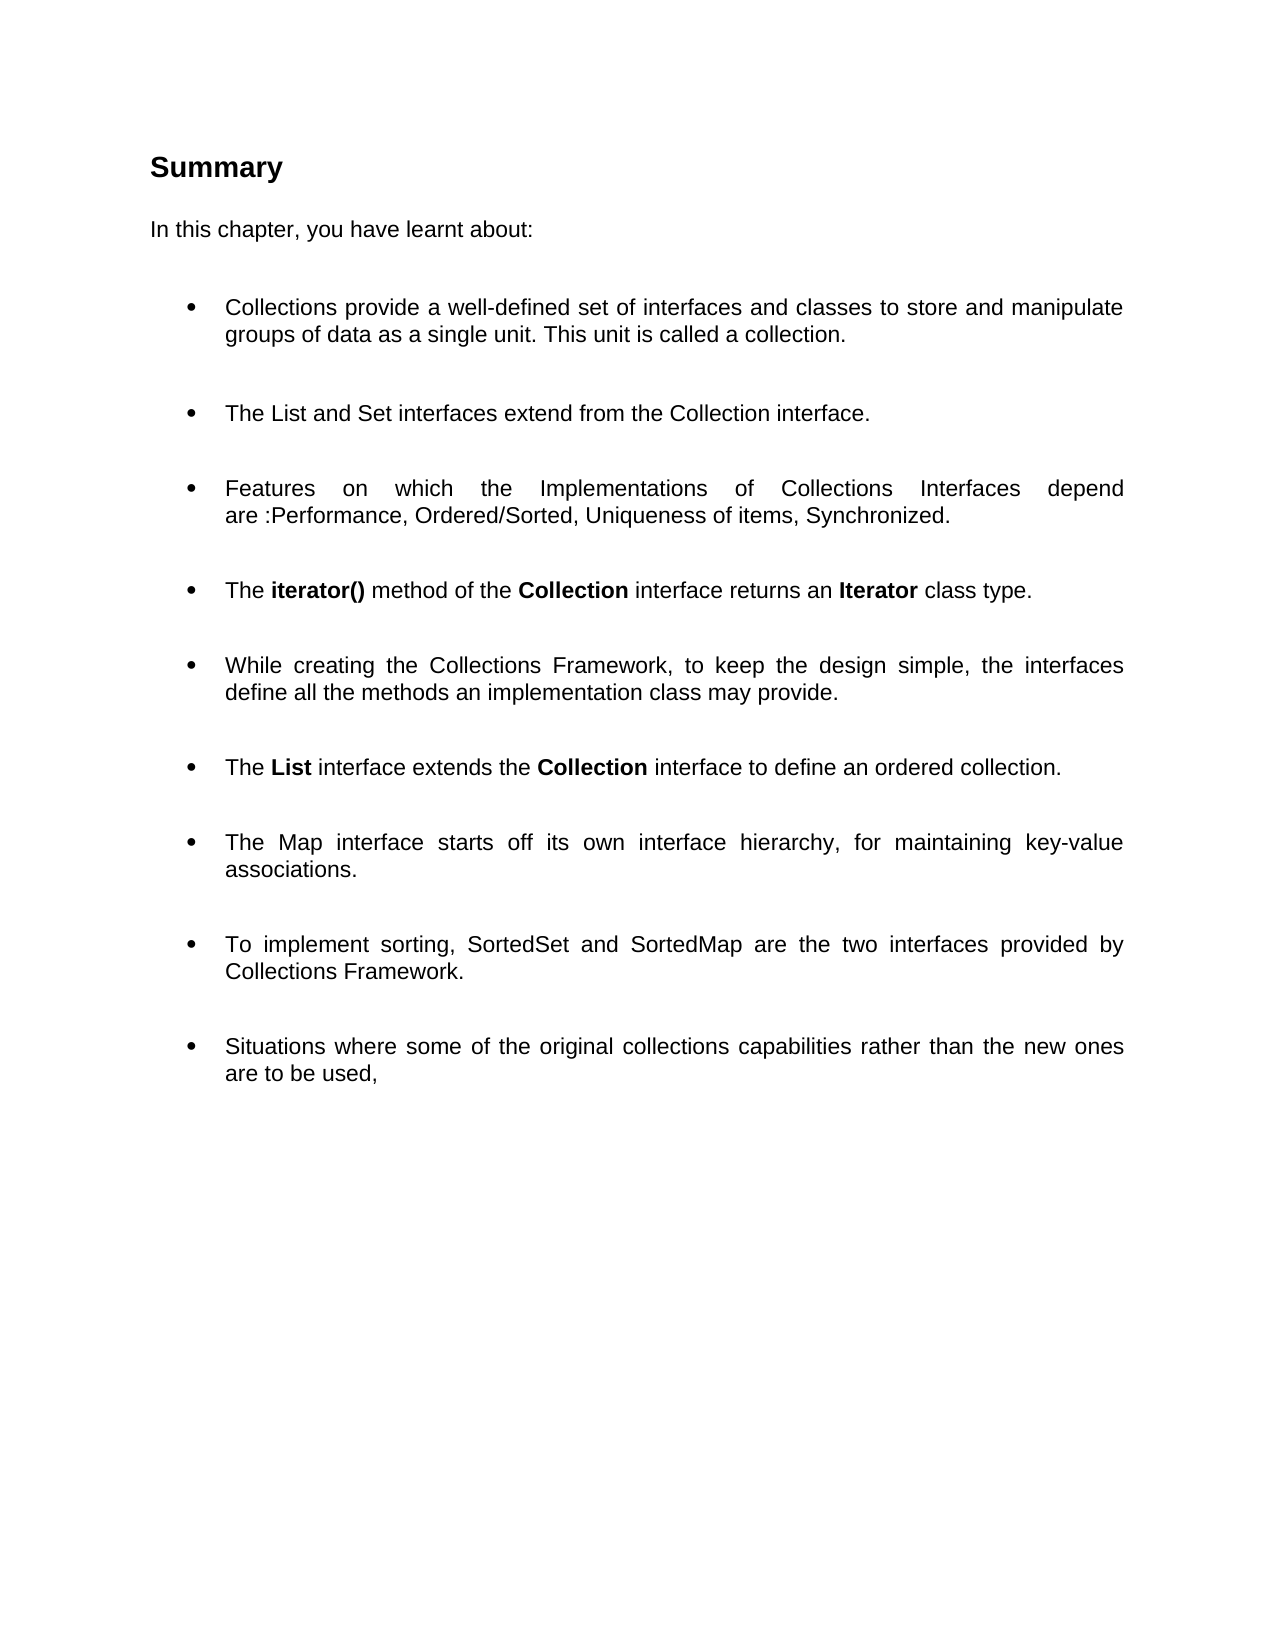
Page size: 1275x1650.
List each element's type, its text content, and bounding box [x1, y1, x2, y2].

list The List and Set interfaces extend from the Collection interface. [187, 399, 1125, 426]
subtitle In this chapter, you have learnt about: [150, 215, 1125, 242]
list While creating the Collections Framework, to keep the design simple, the interfaces define all the methods an implementation class may provide. [187, 651, 1125, 705]
list Collections provide a well-defined set of interfaces and classes to store and manipulate groups of data as a single unit. This unit is called a collection. [187, 293, 1125, 347]
list To implement sorting, SortedSet and SortedMap are the two interfaces provided by Collections Framework. [187, 930, 1125, 984]
subtitle Summary [150, 150, 1125, 183]
list Features on which the Implementations of Collections Interfaces depend are :Performance, Ordered/Sorted, Uniqueness of items, Synchronized. [187, 474, 1125, 528]
list Situations where some of the original collections capabilities rather than the new ones are to be used, [187, 1032, 1125, 1087]
list The Map interface starts off its own interface hierarchy, for maintaining key-value associations. [187, 828, 1125, 882]
list The List interface extends the Collection interface to define an ordered collection. [187, 753, 1125, 780]
list The iterator() method of the Collection interface returns an Iterator class type. [187, 576, 1125, 603]
